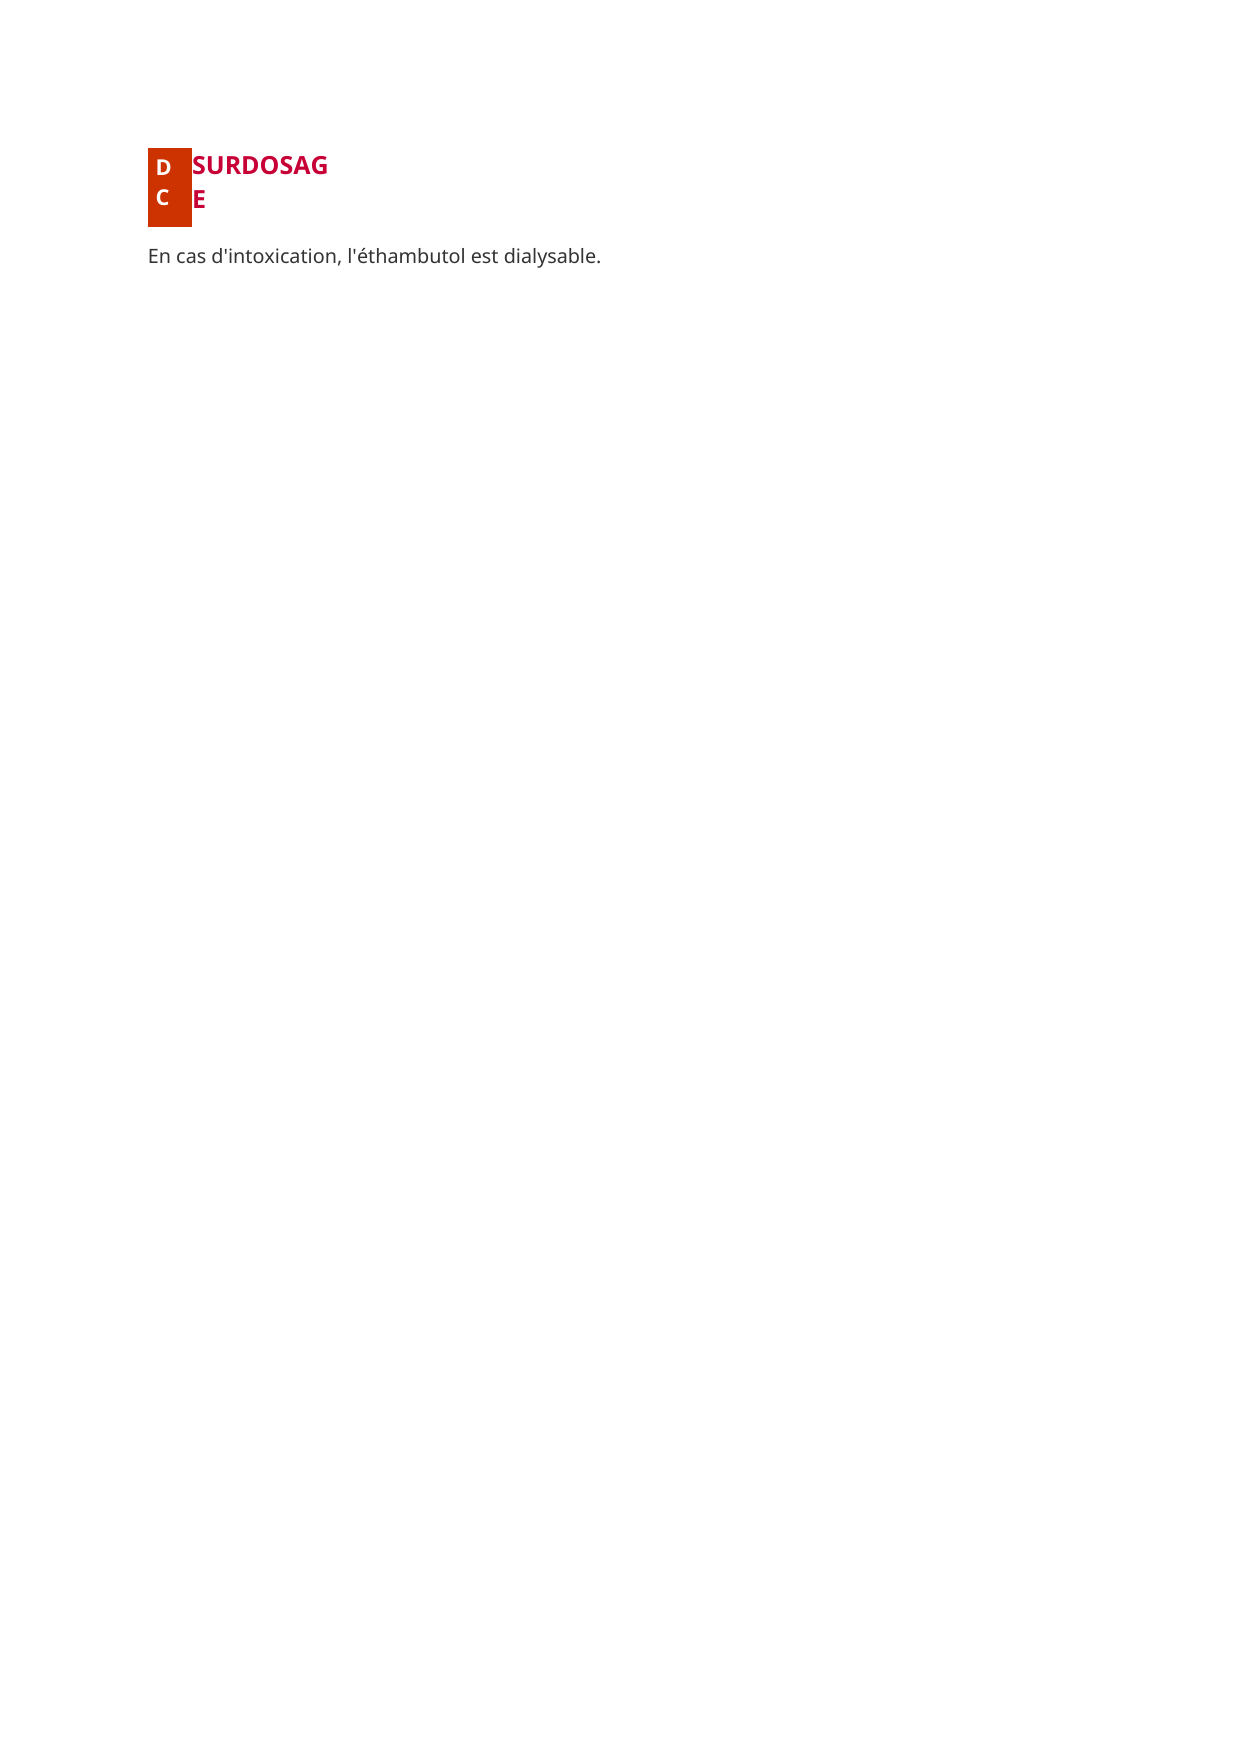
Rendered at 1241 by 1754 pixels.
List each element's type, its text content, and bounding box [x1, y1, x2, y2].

table_header DC [148, 148, 192, 227]
text En cas d'intoxication, l'éthambutol est dialysable. [148, 242, 1093, 269]
table_header SURDOSAGE [192, 148, 339, 227]
